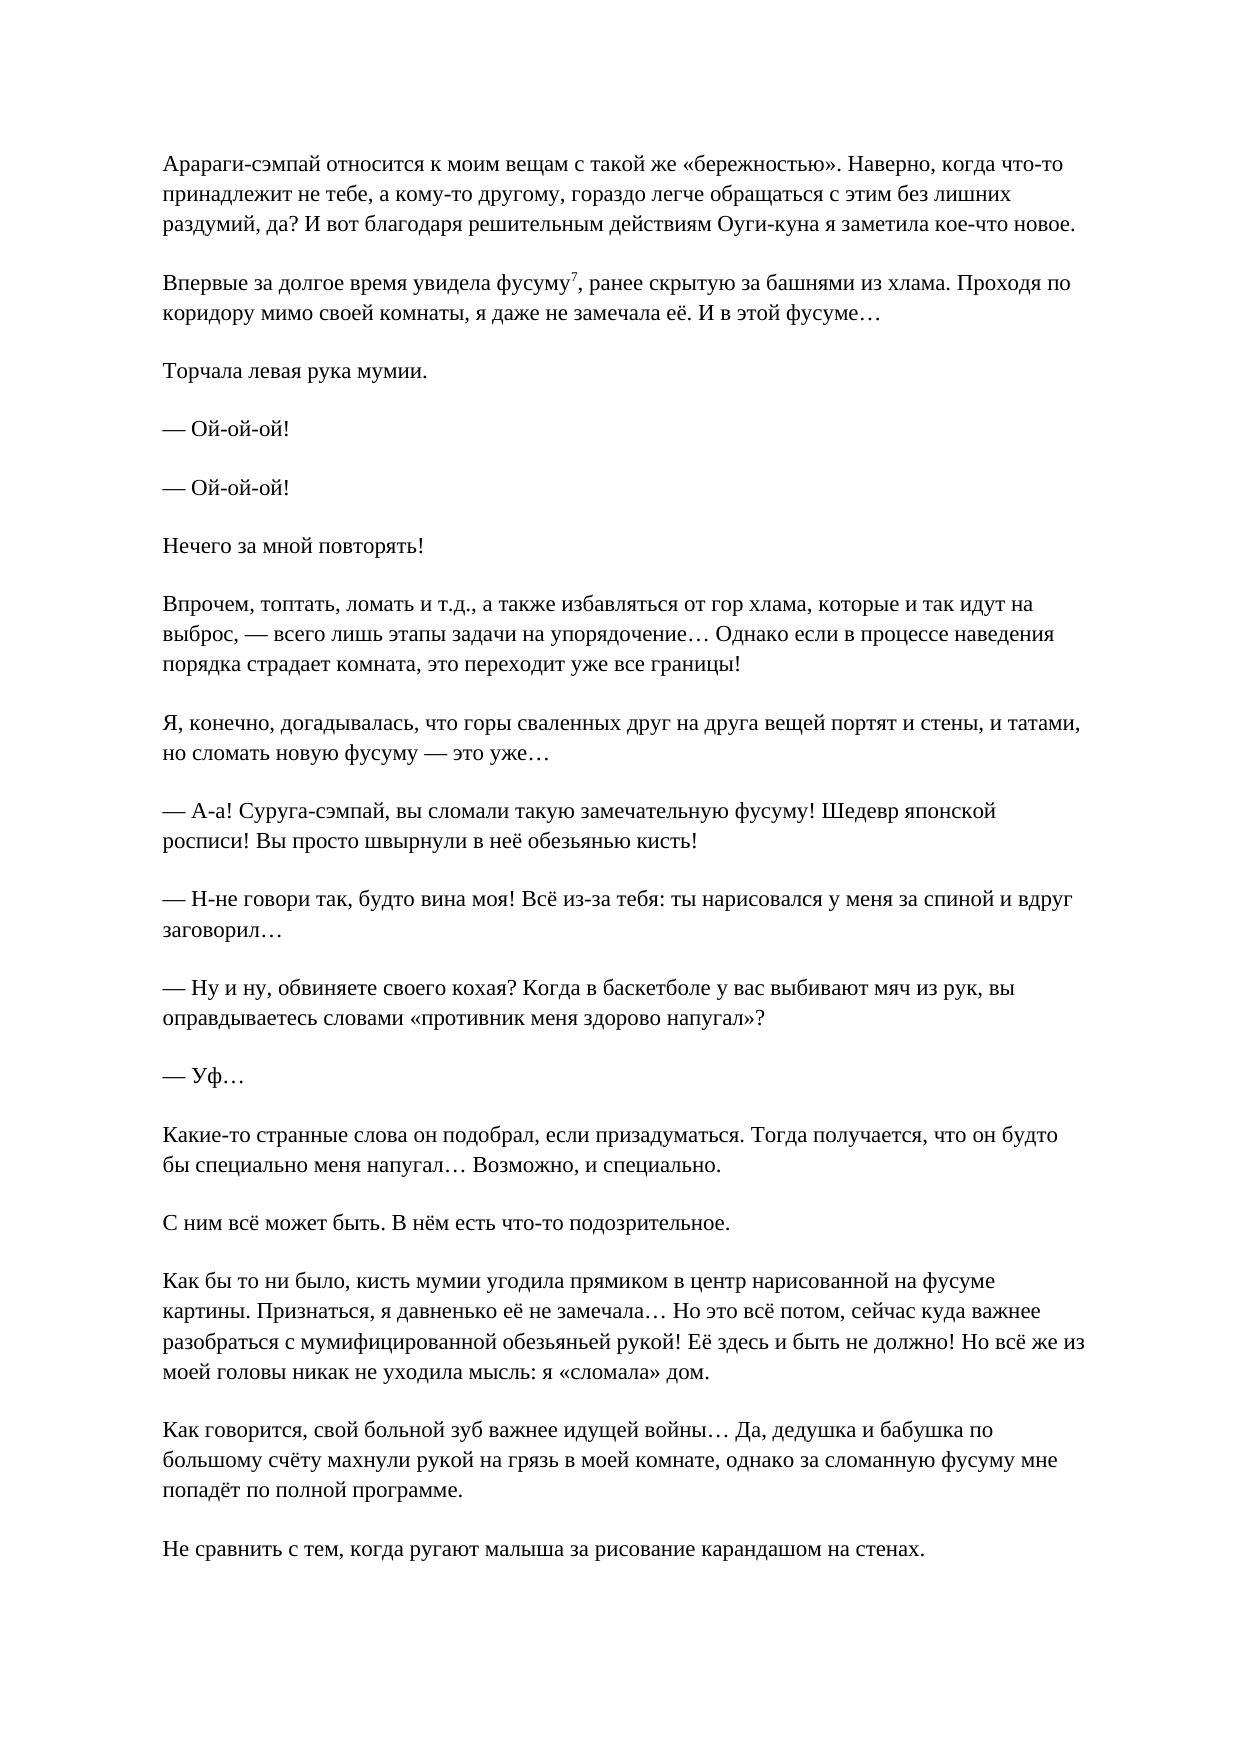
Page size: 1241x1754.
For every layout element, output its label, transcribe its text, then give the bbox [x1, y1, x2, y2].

text Как говорится, свой больной зуб важнее идущей войны… Да, дедушка и бабушка по большому счёту махнули рукой на грязь в моей комнате, однако за сломанную фусуму мне попадёт по полной программе. [162, 1416, 1090, 1503]
text — Н-не говори так, будто вина моя! Всё из-за тебя: ты нарисовался у меня за спиной и вдруг заговорил… [162, 886, 1090, 942]
text Впрочем, топтать, ломать и т.д., а также избавляться от гор хлама, которые и так идут на выброс, — всего лишь этапы задачи на упорядочение… Однако если в процессе наведения порядка страдает комната, это переходит уже все границы! [162, 590, 1090, 677]
text Какие-то странные слова он подобрал, если призадуматься. Тогда получается, что он будто бы специально меня напугал… Возможно, и специально. [162, 1121, 1090, 1177]
text Я, конечно, догадывалась, что горы сваленных друг на друга вещей портят и стены, и татами, но сломать новую фусуму — это уже… [162, 709, 1090, 765]
text Арараги-сэмпай относится к моим вещам с такой же «бережностью». Наверно, когда что-то принадлежит не тебе, а кому-то другому, гораздо легче обращаться с этим без лишних раздумий, да? И вот благодаря решительным действиям Оуги-куна я заметила кое-что новое. [162, 150, 1090, 237]
text Не сравнить с тем, когда ругают малыша за рисование карандашом на стенах. [162, 1535, 1090, 1561]
text — Ну и ну, обвиняете своего кохая? Когда в баскетболе у вас выбивают мяч из рук, вы оправдываетесь словами «противник меня здорово напугал»? [162, 974, 1090, 1031]
text Впервые за долгое время увидела фусуму7, ранее скрытую за башнями из хлама. Проходя по коридору мимо своей комнаты, я даже не замечала её. И в этой фусуме… [162, 269, 1090, 325]
text — А-а! Суруга-сэмпай, вы сломали такую замечательную фусуму! Шедевр японской росписи! Вы просто швырнули в неё обезьянью кисть! [162, 797, 1090, 854]
text Как бы то ни было, кисть мумии угодила прямиком в центр нарисованной на фусуме картины. Признаться, я давненько её не замечала… Но это всё потом, сейчас куда важнее разобраться с мумифицированной обезьяньей рукой! Её здесь и быть не должно! Но всё же из моей головы никак не уходила мысль: я «сломала» дом. [162, 1267, 1090, 1384]
text — Уф… [162, 1062, 1090, 1089]
text С ним всё может быть. В нём есть что-то подозрительное. [162, 1209, 1090, 1235]
text Торчала левая рука мумии. [162, 357, 1090, 383]
text Нечего за мной повторять! [162, 532, 1090, 558]
text — Ой-ой-ой! [162, 473, 1090, 500]
text — Ой-ой-ой! [162, 415, 1090, 442]
